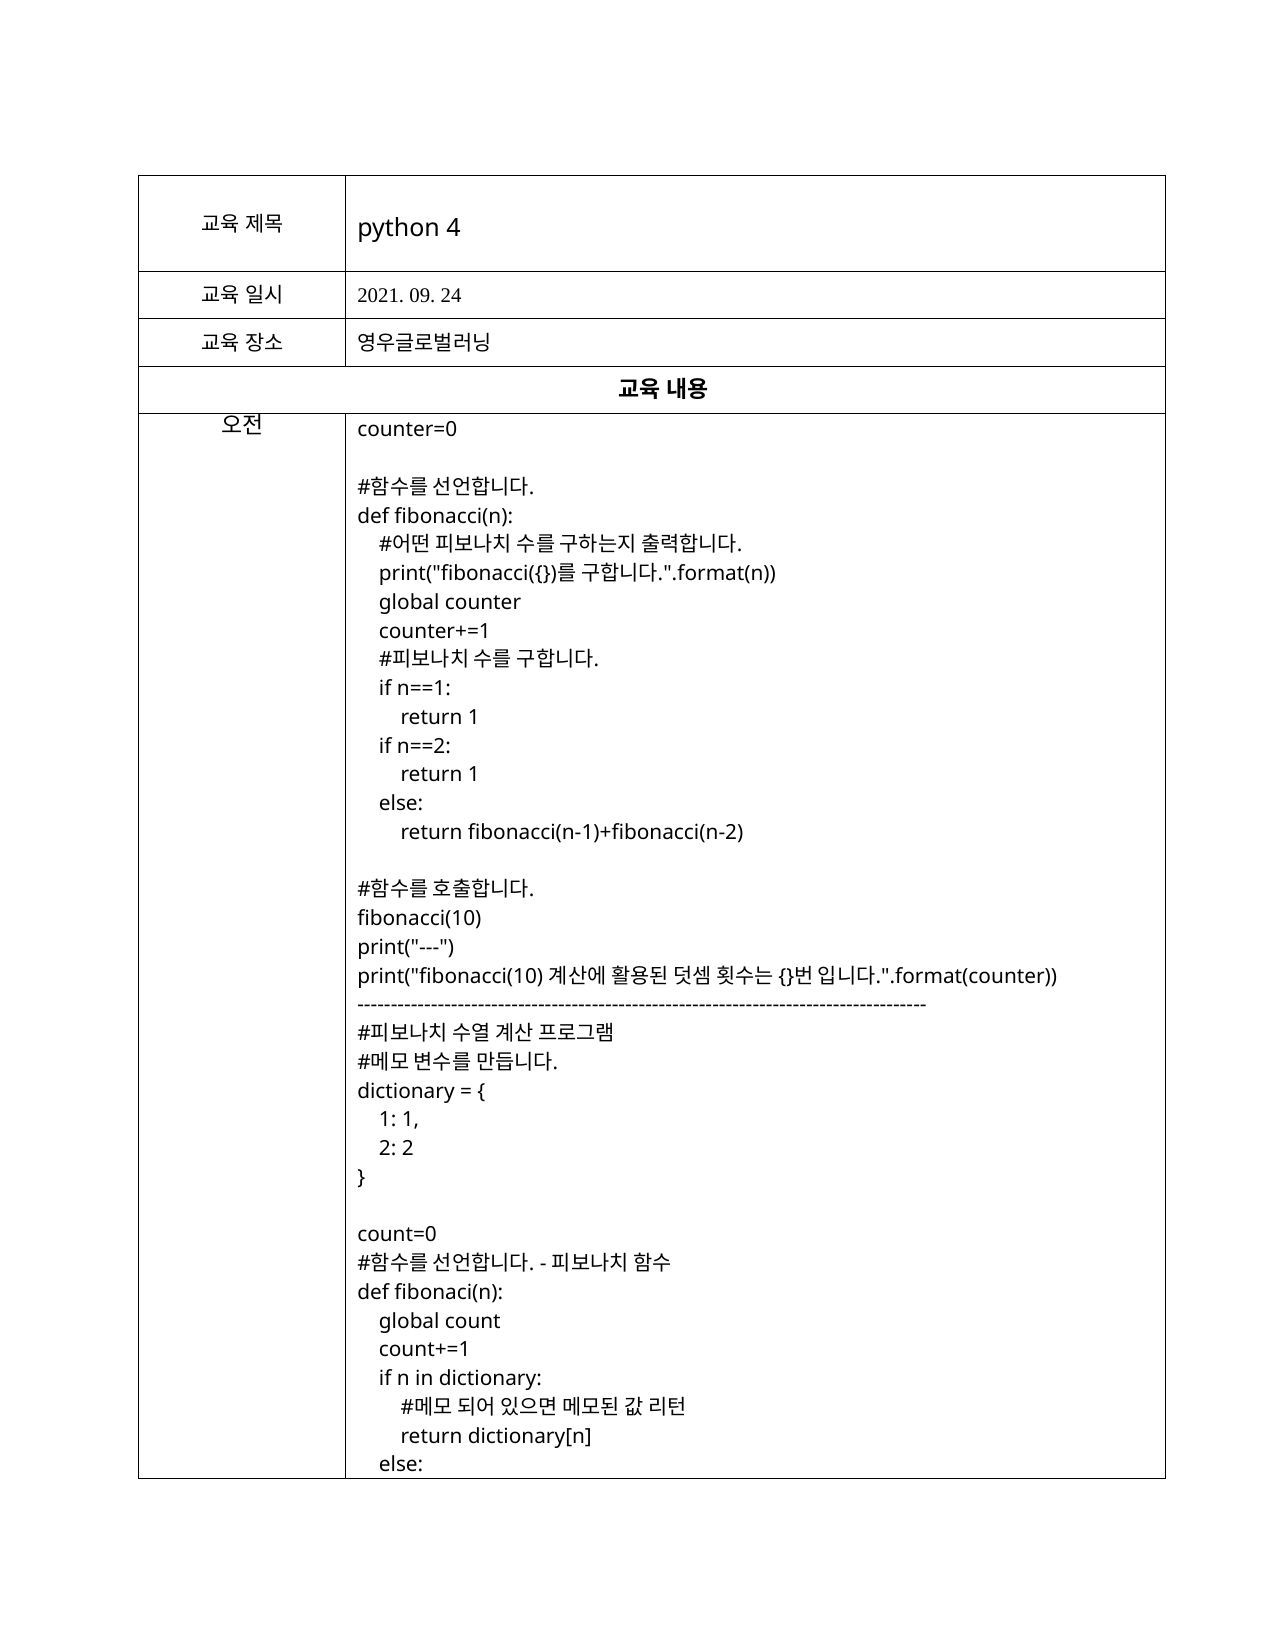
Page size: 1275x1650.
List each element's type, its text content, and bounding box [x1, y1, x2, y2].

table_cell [346, 414, 1165, 1478]
table_cell 2021. 09. 24 [346, 272, 1165, 318]
table_header python 4 [346, 176, 1165, 271]
table_cell 오전 [139, 414, 345, 1478]
table_header 교육 제목 [139, 176, 345, 271]
table_cell 영우글로벌러닝 [346, 319, 1165, 366]
table_cell 교육 내용 [139, 367, 1165, 413]
table_cell 교육 일시 [139, 272, 345, 318]
table_cell 교육 장소 [139, 319, 345, 366]
